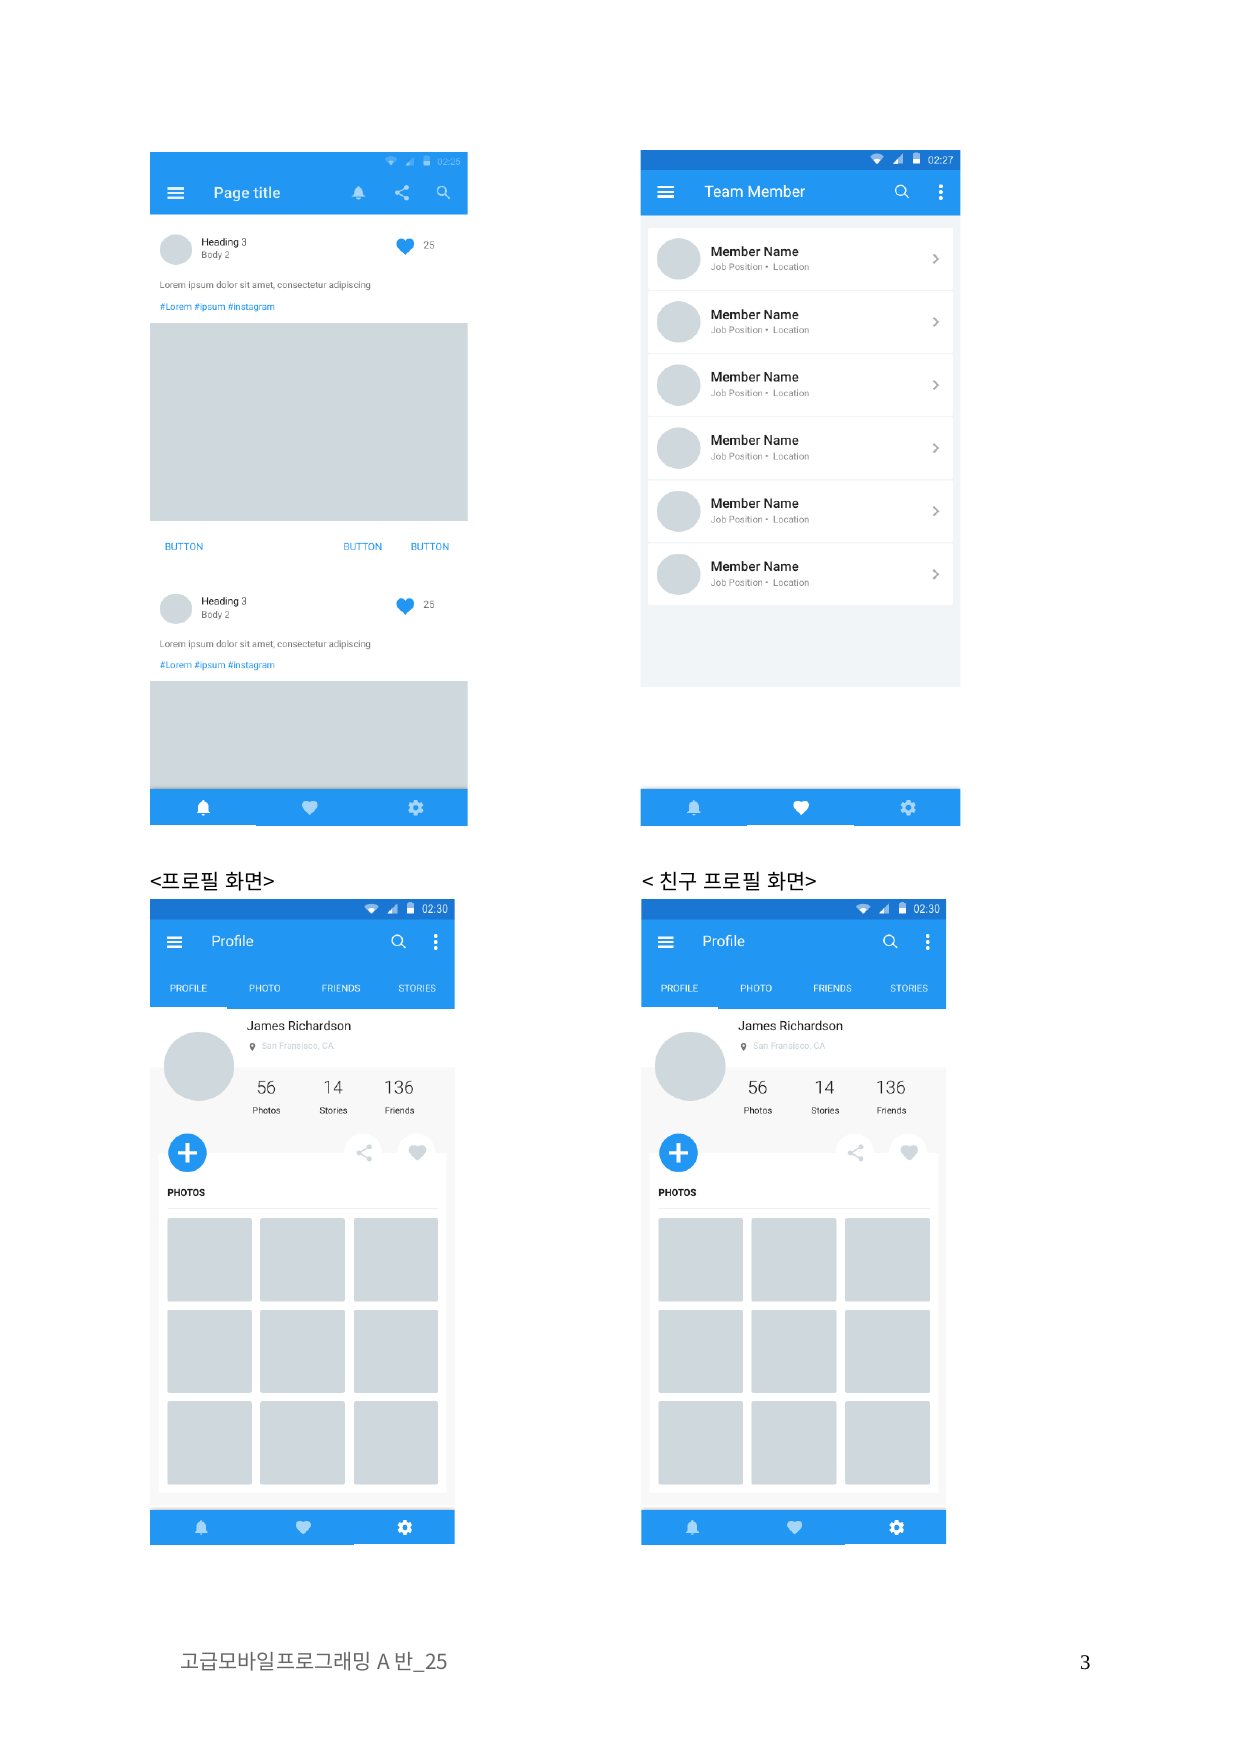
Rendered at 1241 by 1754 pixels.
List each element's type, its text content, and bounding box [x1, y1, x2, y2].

picture [641, 899, 947, 1545]
picture [640, 150, 961, 826]
picture [150, 899, 455, 1545]
picture [150, 152, 468, 826]
text <프로필 화면> < 친구 프로필 화면> [150, 865, 1090, 895]
